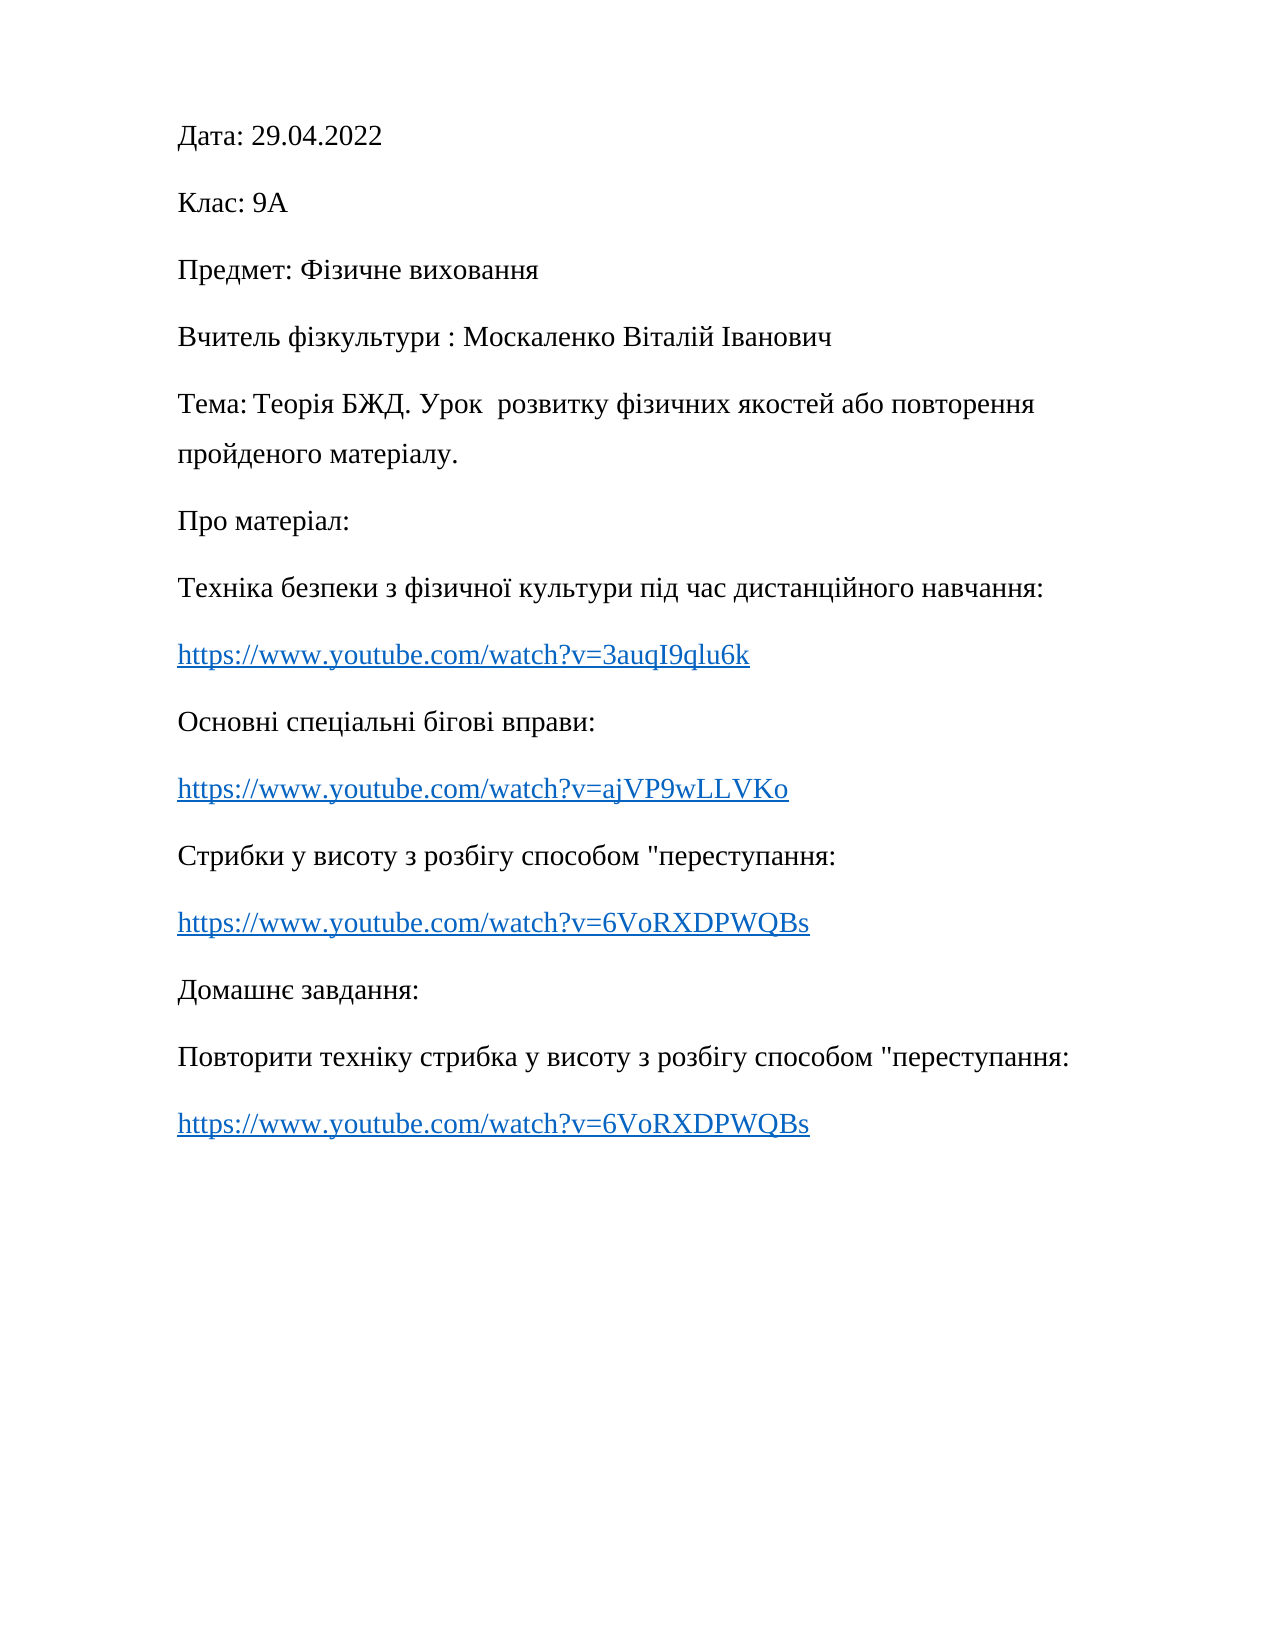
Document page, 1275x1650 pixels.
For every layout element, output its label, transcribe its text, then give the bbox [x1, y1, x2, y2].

text https://www.youtube.com/watch?v=3auqI9qlu6k [177, 637, 1186, 671]
text Стрибки у висоту з розбігу способом "переступання: [177, 838, 1186, 872]
text Основні спеціальні бігові вправи: [177, 704, 1186, 738]
text Предмет: Фізичне виховання [177, 252, 1186, 286]
text Дата: 29.04.2022 [177, 118, 1186, 152]
text https://www.youtube.com/watch?v=6VoRXDPWQBs [177, 905, 1186, 939]
text Про матеріал: [177, 503, 1186, 537]
text Вчитель фізкультури : Москаленко Віталій Іванович [177, 319, 1186, 353]
text Тема: Теорія БЖД. Урок розвитку фізичних якостей або повторення пройденого матеріалу. [177, 386, 1186, 470]
text https://www.youtube.com/watch?v=ajVP9wLLVKo [177, 771, 1186, 805]
text https://www.youtube.com/watch?v=6VoRXDPWQBs [177, 1106, 1186, 1140]
text Клас: 9А [177, 185, 1186, 219]
text Техніка безпеки з фізичної культури під час дистанційного навчання: [177, 570, 1186, 604]
text Домашнє завдання: [177, 972, 1186, 1006]
text Повторити техніку стрибка у висоту з розбігу способом "переступання: [177, 1039, 1186, 1073]
